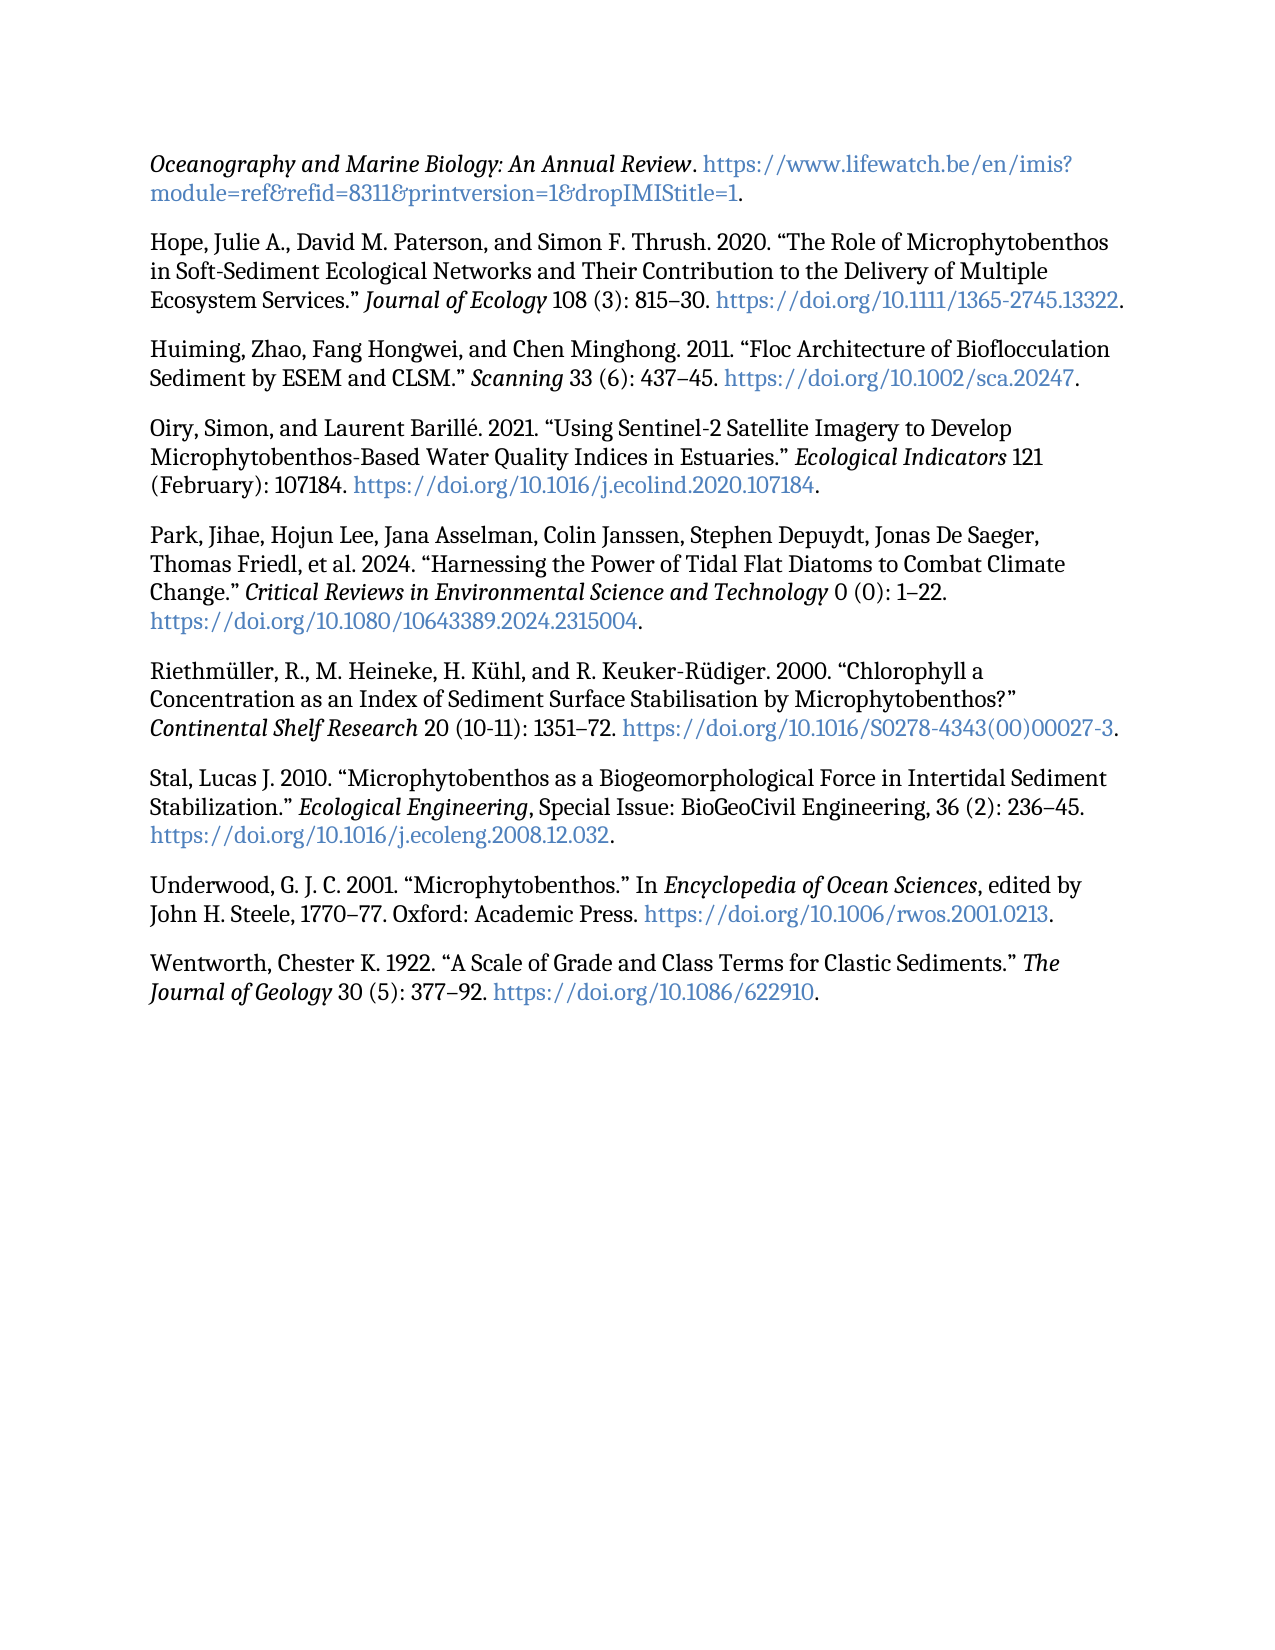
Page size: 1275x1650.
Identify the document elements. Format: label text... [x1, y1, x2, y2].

text Park, Jihae, Hojun Lee, Jana Asselman, Colin Janssen, Stephen Depuydt, Jonas De Saeger, Thomas Friedl, et al. 2024. “Harnessing the Power of Tidal Flat Diatoms to Combat Climate Change.” Critical Reviews in Environmental Science and Technology 0 (0): 1–22. https://doi.org/10.1080/10643389.2024.2315004. [150, 521, 1125, 636]
text Wentworth, Chester K. 1922. “A Scale of Grade and Class Terms for Clastic Sediments.” The Journal of Geology 30 (5): 377–92. https://doi.org/10.1086/622910. [150, 949, 1125, 1007]
text Oiry, Simon, and Laurent Barillé. 2021. “Using Sentinel-2 Satellite Imagery to Develop Microphytobenthos-Based Water Quality Indices in Estuaries.” Ecological Indicators 121 (February): 107184. https://doi.org/10.1016/j.ecolind.2020.107184. [150, 414, 1125, 500]
text Stal, Lucas J. 2010. “Microphytobenthos as a Biogeomorphological Force in Intertidal Sediment Stabilization.” Ecological Engineering, Special Issue: BioGeoCivil Engineering, 36 (2): 236–45. https://doi.org/10.1016/j.ecoleng.2008.12.032. [150, 764, 1125, 850]
text Underwood, G. J. C. 2001. “Microphytobenthos.” In Encyclopedia of Ocean Sciences, edited by John H. Steele, 1770–77. Oxford: Academic Press. https://doi.org/10.1006/rwos.2001.0213. [150, 871, 1125, 928]
text Riethmüller, R., M. Heineke, H. Kühl, and R. Keuker-Rüdiger. 2000. “Chlorophyll a Concentration as an Index of Sediment Surface Stabilisation by Microphytobenthos?” Continental Shelf Research 20 (10-11): 1351–72. https://doi.org/10.1016/S0278-4343(00)00027-3. [150, 657, 1125, 743]
